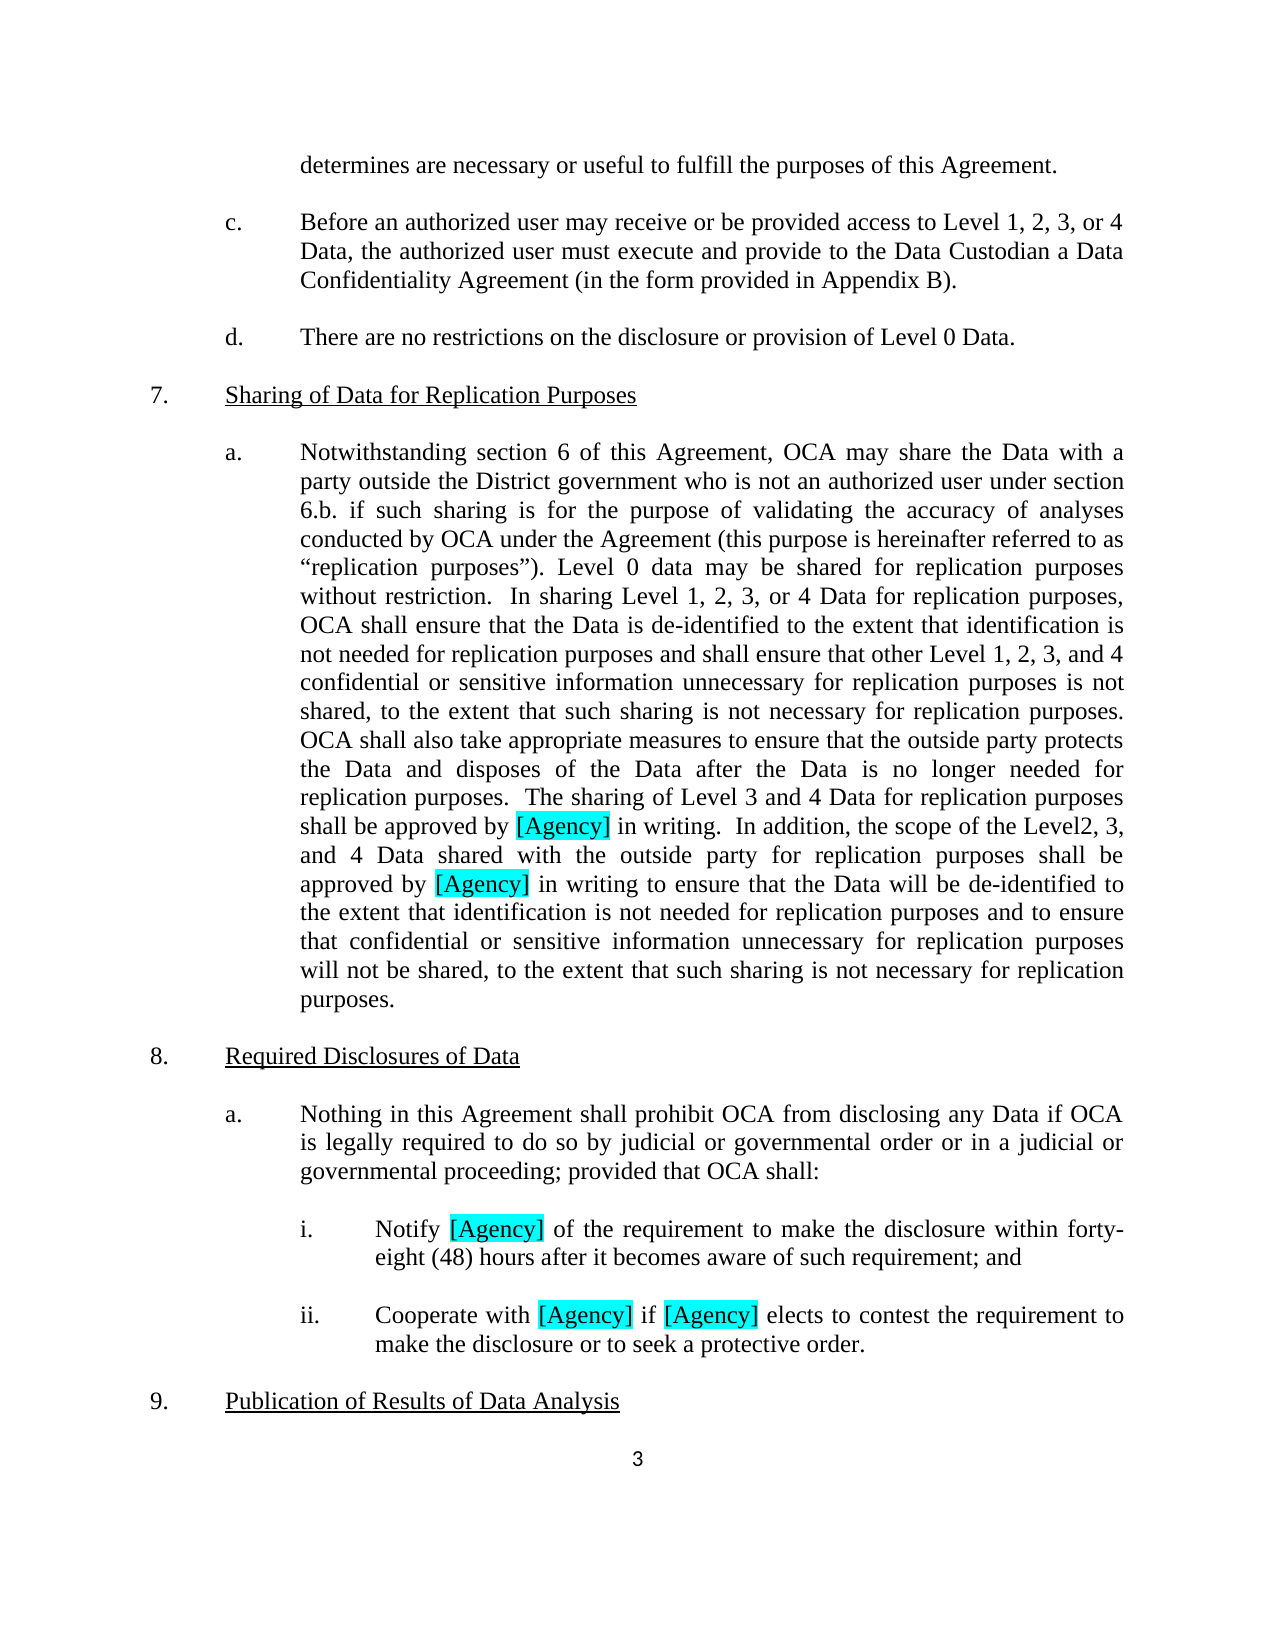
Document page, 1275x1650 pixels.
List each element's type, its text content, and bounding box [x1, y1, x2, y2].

text d. There are no restrictions on the disclosure or provision of Level 0 Data. [225, 322, 1125, 351]
text ii. Cooperate with [Agency] if [Agency] elects to contest the requirement to make the disclosure or to seek a protective order. [300, 1300, 1125, 1357]
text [225, 150, 1125, 179]
text c. Before an authorized user may receive or be provided access to Level 1, 2, 3, or 4 Data, the authorized user must execute and provide to the Data Custodian a Data Confidentiality Agreement (in the form provided in Appendix B). [225, 207, 1125, 294]
text i. Notify [Agency] of the requirement to make the disclosure within forty-eight (48) hours after it becomes aware of such requirement; and [300, 1214, 1125, 1271]
text 9. Publication of Results of Data Analysis [150, 1386, 1125, 1415]
text 7. Sharing of Data for Replication Purposes [150, 380, 1125, 409]
text a. Nothing in this Agreement shall prohibit OCA from disclosing any Data if OCA is legally required to do so by judicial or governmental order or in a judicial or governmental proceeding; provided that OCA shall: [225, 1099, 1125, 1185]
text 8. Required Disclosures of Data [150, 1041, 1125, 1070]
text a. Notwithstanding section 6 of this Agreement, OCA may share the Data with a party outside the District government who is not an authorized user under section 6.b. if such sharing is for the purpose of validating the accuracy of analyses conducted by OCA under the Agreement (this purpose is hereinafter referred to as “replication purposes”). Level 0 data may be shared for replication purposes without restriction. In sharing Level 1, 2, 3, or 4 Data for replication purposes, OCA shall ensure that the Data is de-identified to the extent that identification is not needed for replication purposes and shall ensure that other Level 1, 2, 3, and 4 confidential or sensitive information unnecessary for replication purposes is not shared, to the extent that such sharing is not necessary for replication purposes. OCA shall also take appropriate measures to ensure that the outside party protects the Data and disposes of the Data after the Data is no longer needed for replication purposes. The sharing of Level 3 and 4 Data for replication purposes shall be approved by [Agency] in writing. In addition, the scope of the Level2, 3, and 4 Data shared with the outside party for replication purposes shall be approved by [Agency] in writing to ensure that the Data will be de-identified to the extent that identification is not needed for replication purposes and to ensure that confidential or sensitive information unnecessary for replication purposes will not be shared, to the extent that such sharing is not necessary for replication purposes. [225, 437, 1125, 1012]
